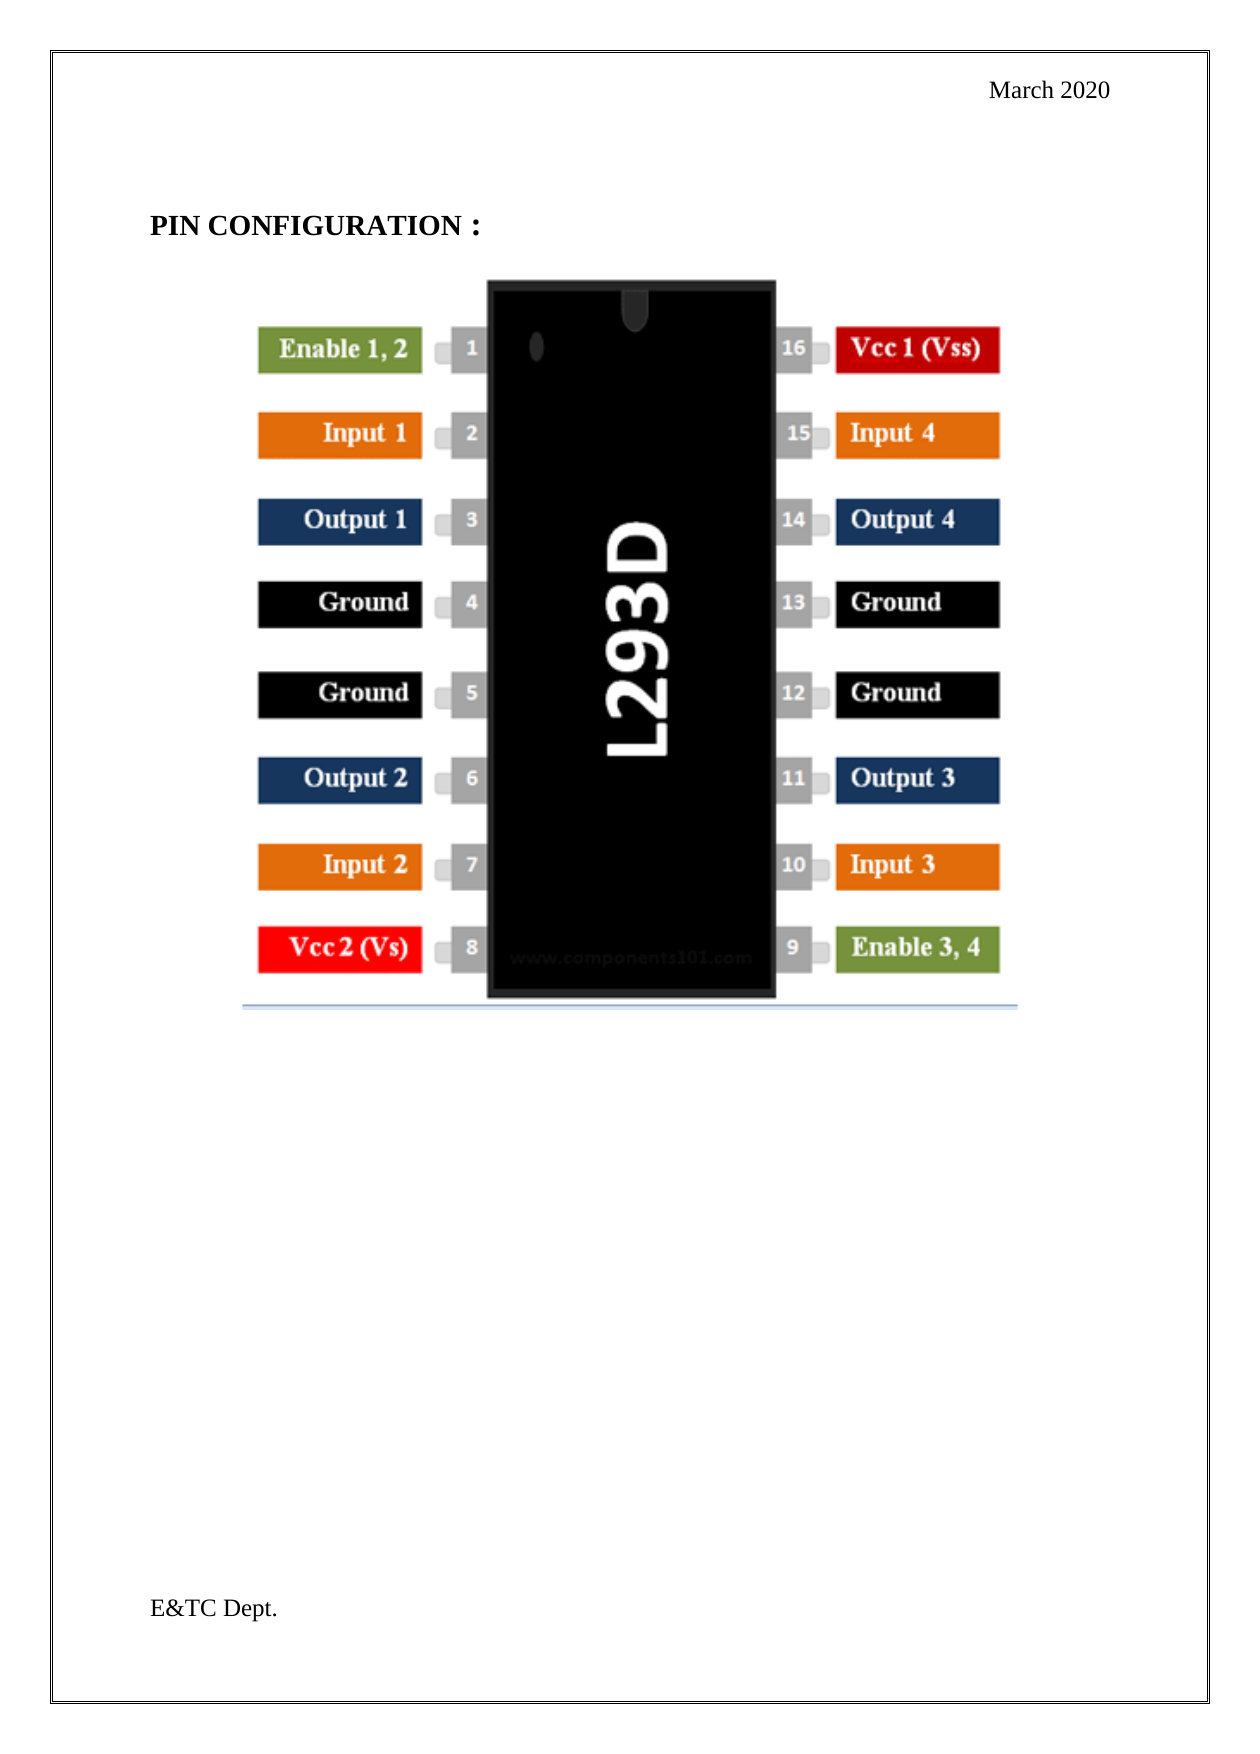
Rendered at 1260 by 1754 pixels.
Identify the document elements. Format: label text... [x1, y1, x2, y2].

text PIN CONFIGURATION : [150, 204, 1110, 242]
picture [242, 268, 1018, 1010]
